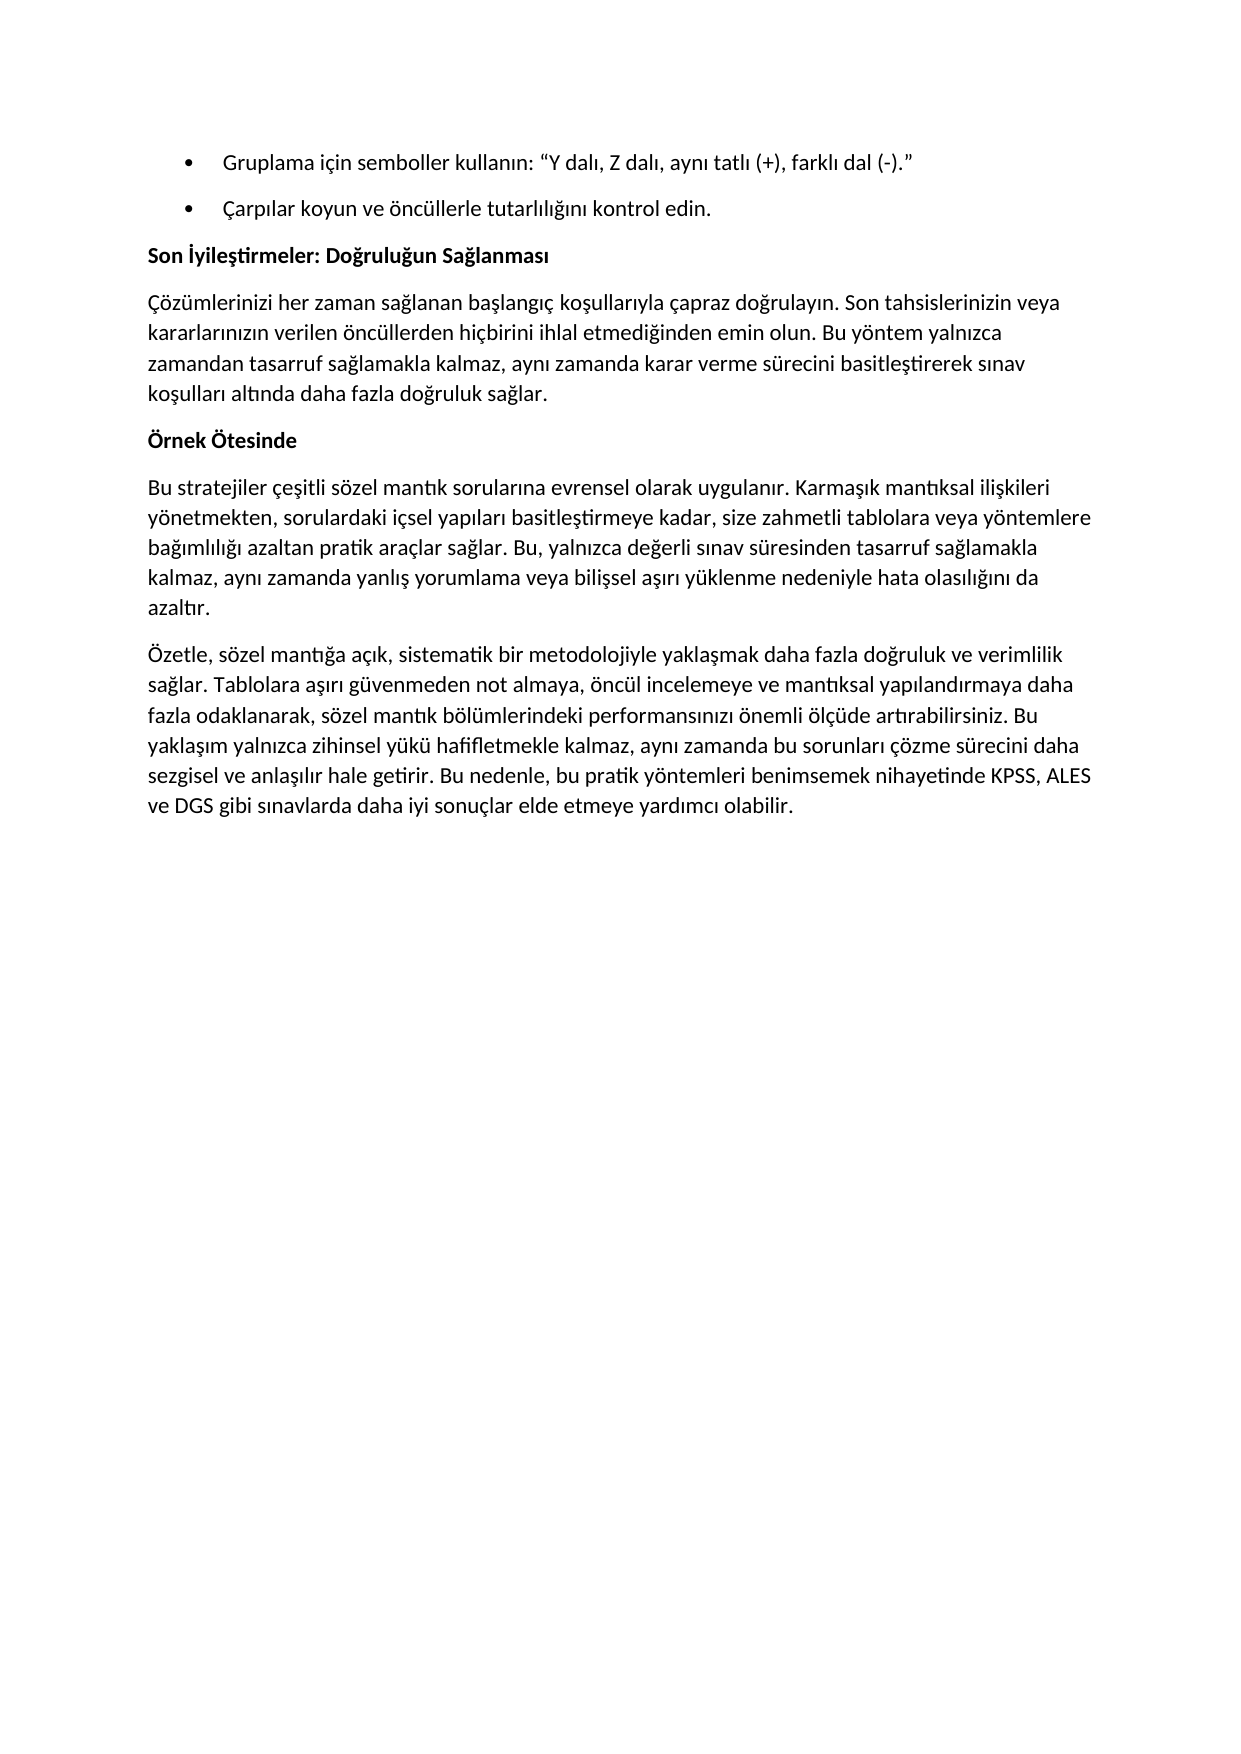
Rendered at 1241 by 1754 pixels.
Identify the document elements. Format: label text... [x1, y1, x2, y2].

text Özetle, sözel mantığa açık, sistematik bir metodolojiyle yaklaşmak daha fazla doğruluk ve verimlilik sağlar. Tablolara aşırı güvenmeden not almaya, öncül incelemeye ve mantıksal yapılandırmaya daha fazla odaklanarak, sözel mantık bölümlerindeki performansınızı önemli ölçüde artırabilirsiniz. Bu yaklaşım yalnızca zihinsel yükü hafifletmekle kalmaz, aynı zamanda bu sorunları çözme sürecini daha sezgisel ve anlaşılır hale getirir. Bu nedenle, bu pratik yöntemleri benimsemek nihayetinde KPSS, ALES ve DGS gibi sınavlarda daha iyi sonuçlar elde etmeye yardımcı olabilir. [148, 640, 1093, 819]
list Çarpılar koyun ve öncüllerle tutarlılığını kontrol edin. [185, 194, 1093, 222]
text Bu stratejiler çeşitli sözel mantık sorularına evrensel olarak uygulanır. Karmaşık mantıksal ilişkileri yönetmekten, sorulardaki içsel yapıları basitleştirmeye kadar, size zahmetli tablolara veya yöntemlere bağımlılığı azaltan pratik araçlar sağlar. Bu, yalnızca değerli sınav süresinden tasarruf sağlamakla kalmaz, aynı zamanda yanlış yorumlama veya bilişsel aşırı yüklenme nedeniyle hata olasılığını da azaltır. [148, 473, 1093, 621]
text Örnek Ötesinde [148, 426, 1093, 454]
text Son İyileştirmeler: Doğruluğun Sağlanması [148, 241, 1093, 269]
text Çözümlerinizi her zaman sağlanan başlangıç ​​koşullarıyla çapraz doğrulayın. Son tahsislerinizin veya kararlarınızın verilen öncüllerden hiçbirini ihlal etmediğinden emin olun. Bu yöntem yalnızca zamandan tasarruf sağlamakla kalmaz, aynı zamanda karar verme sürecini basitleştirerek sınav koşulları altında daha fazla doğruluk sağlar. [148, 288, 1093, 407]
list Gruplama için semboller kullanın: “Y dalı, Z dalı, aynı tatlı (+), farklı dal (-).” [185, 148, 1093, 176]
